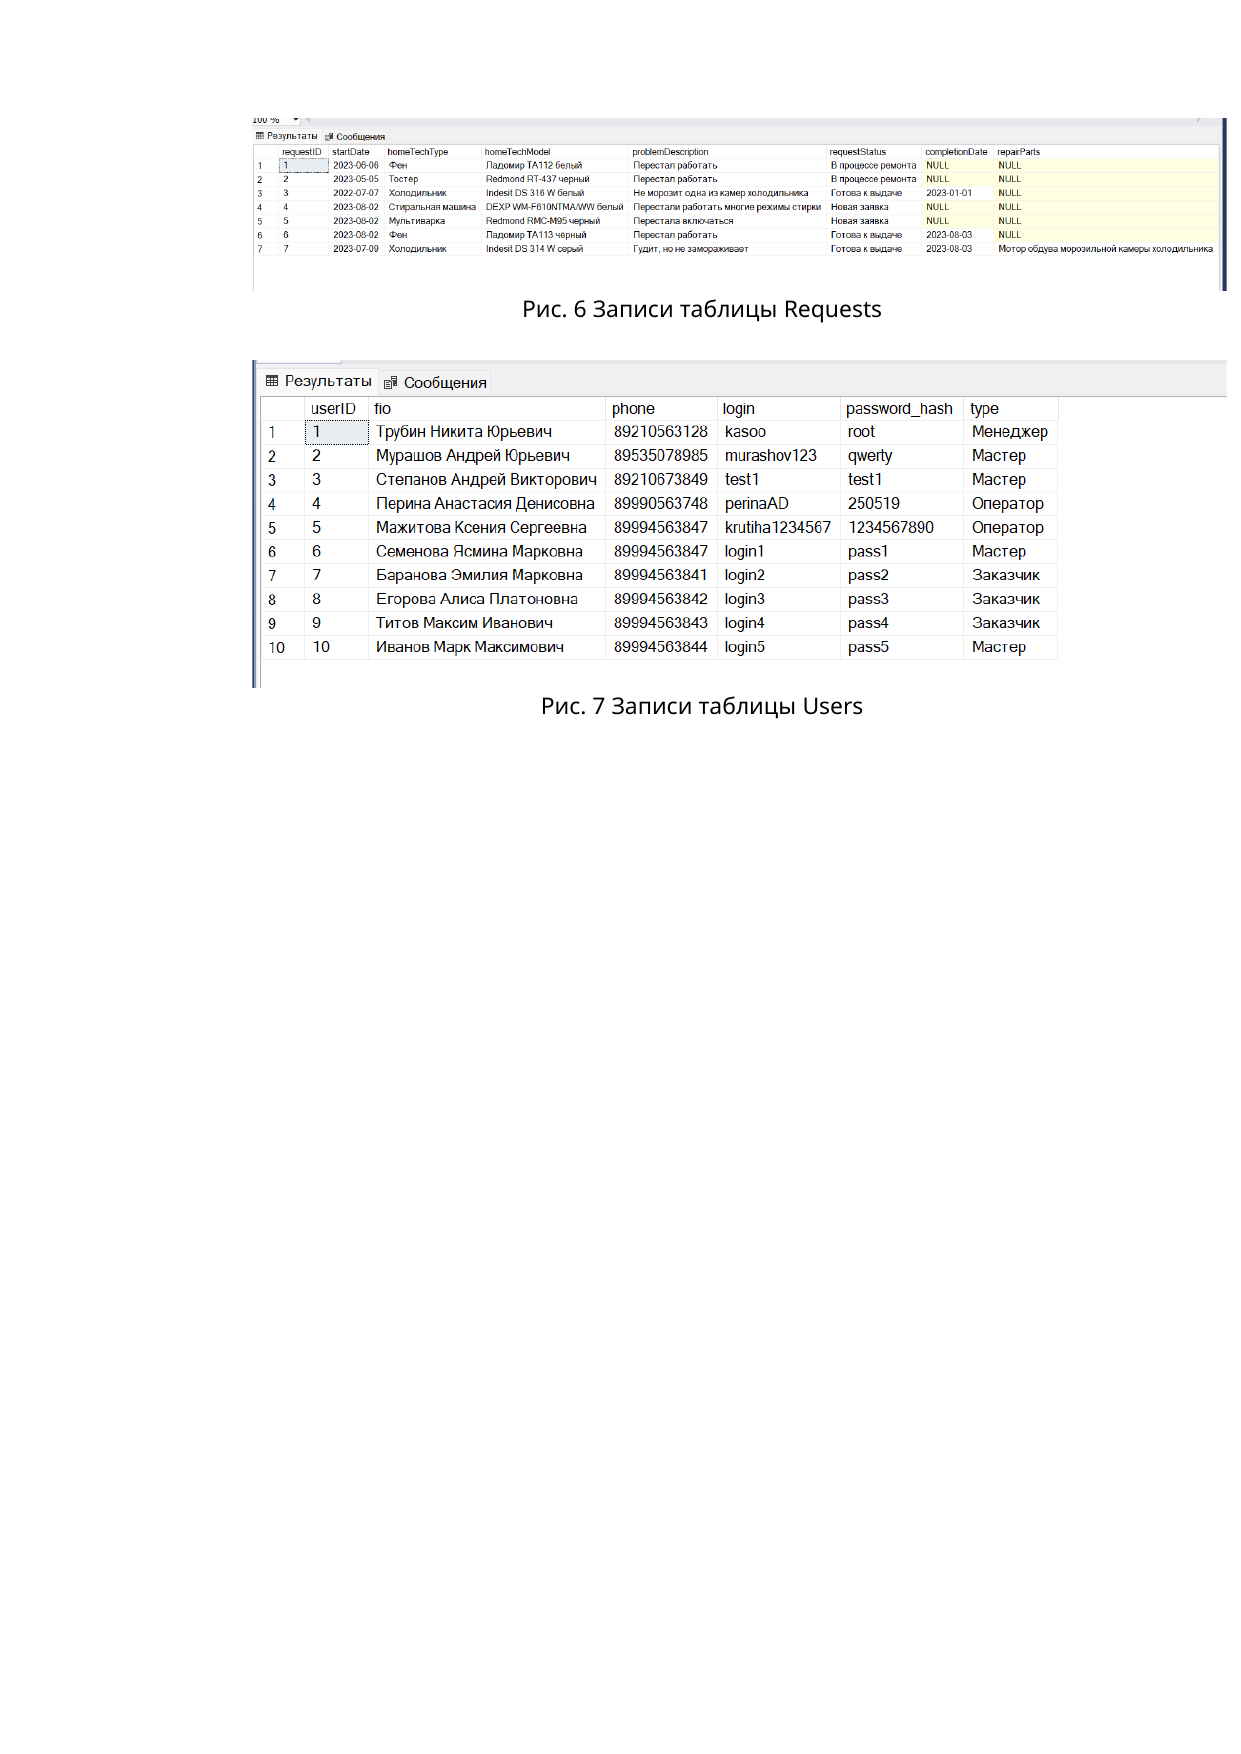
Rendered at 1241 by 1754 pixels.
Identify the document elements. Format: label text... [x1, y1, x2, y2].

list Рис. 6 Записи таблицы Requests [252, 293, 1152, 324]
picture [252, 360, 1227, 688]
picture [252, 118, 1227, 291]
list Рис. 7 Записи таблицы Users [252, 690, 1152, 721]
